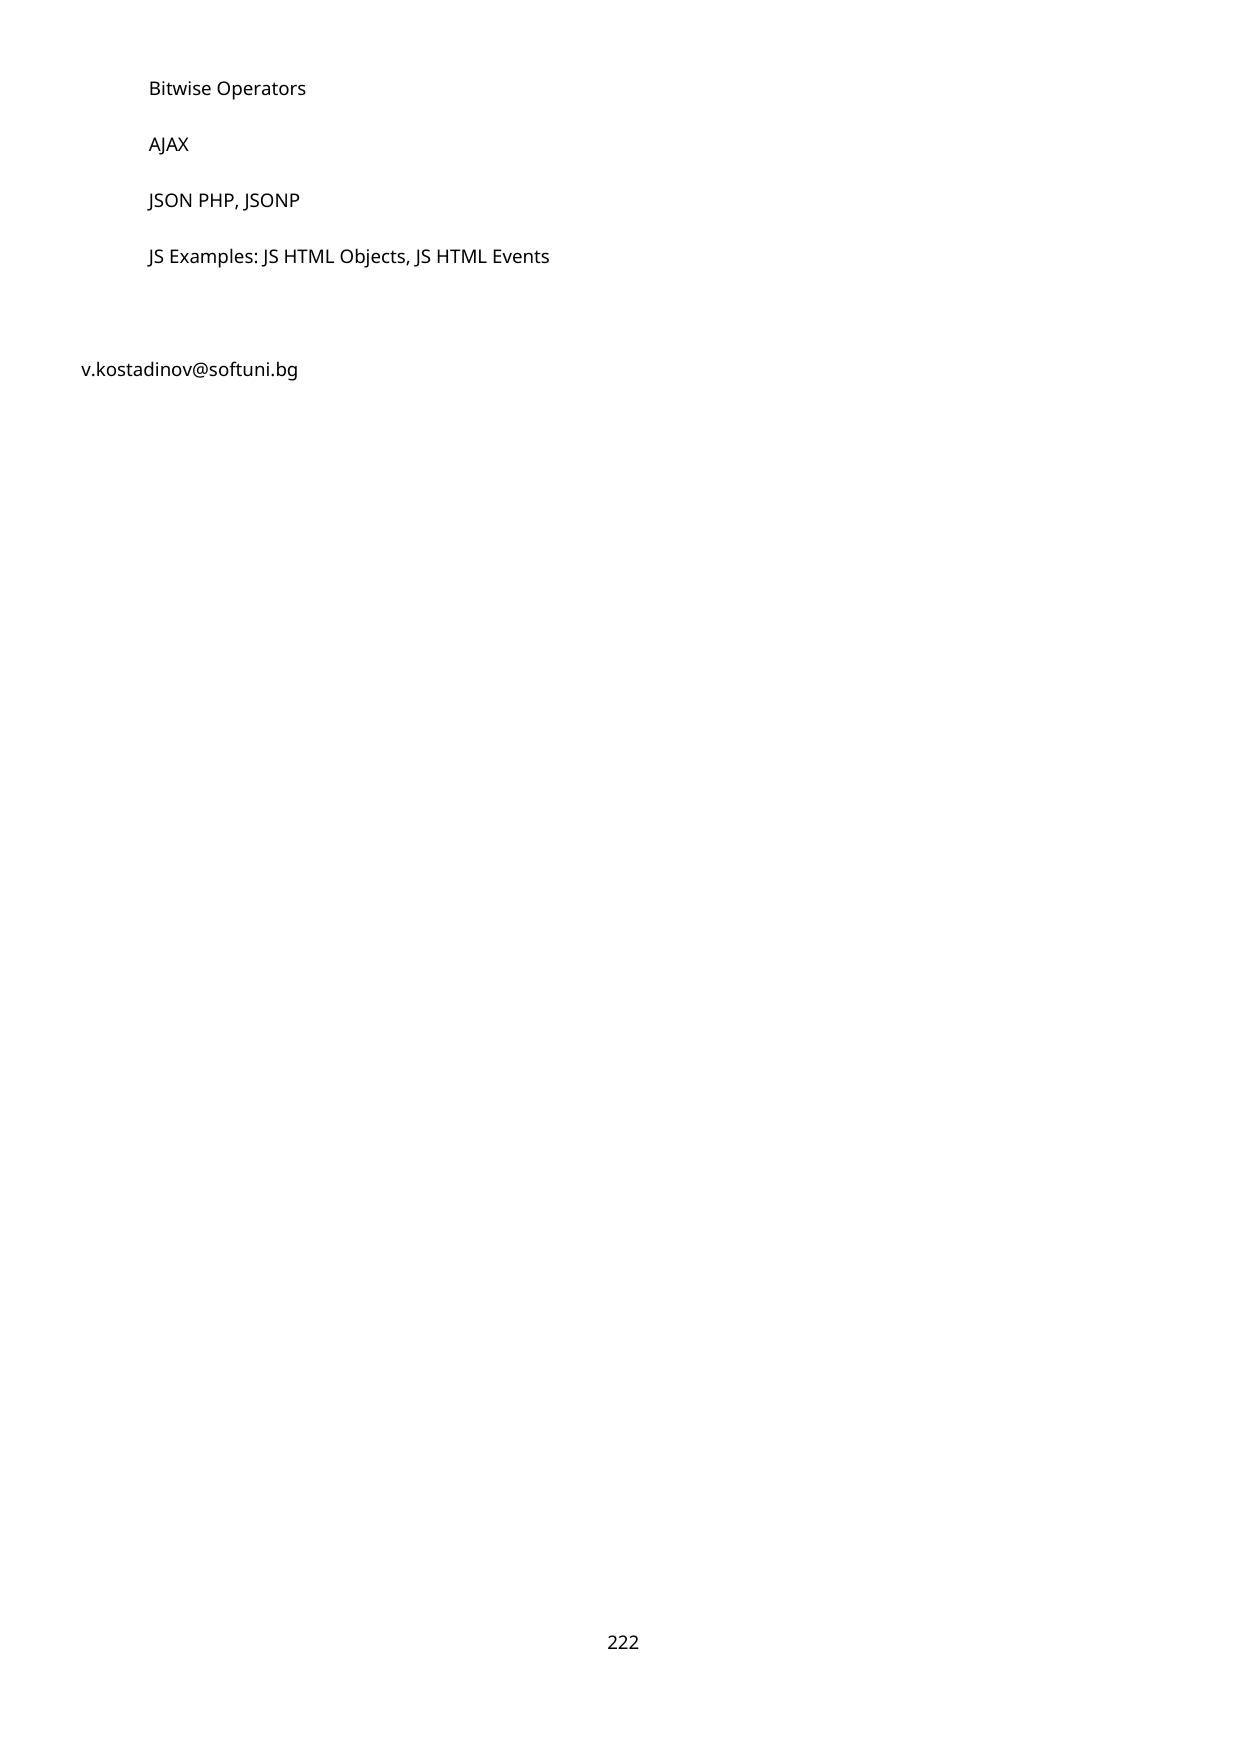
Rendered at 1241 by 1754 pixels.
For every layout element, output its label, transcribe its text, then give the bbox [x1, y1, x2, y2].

text v.kostadinov@softuni.bg [81, 356, 1165, 382]
text AJAX [81, 131, 1165, 157]
text JSON PHP, JSONP [81, 187, 1165, 213]
text Bitwise Operators [81, 75, 1165, 101]
text JS Examples: JS HTML Objects, JS HTML Events [81, 244, 1165, 269]
